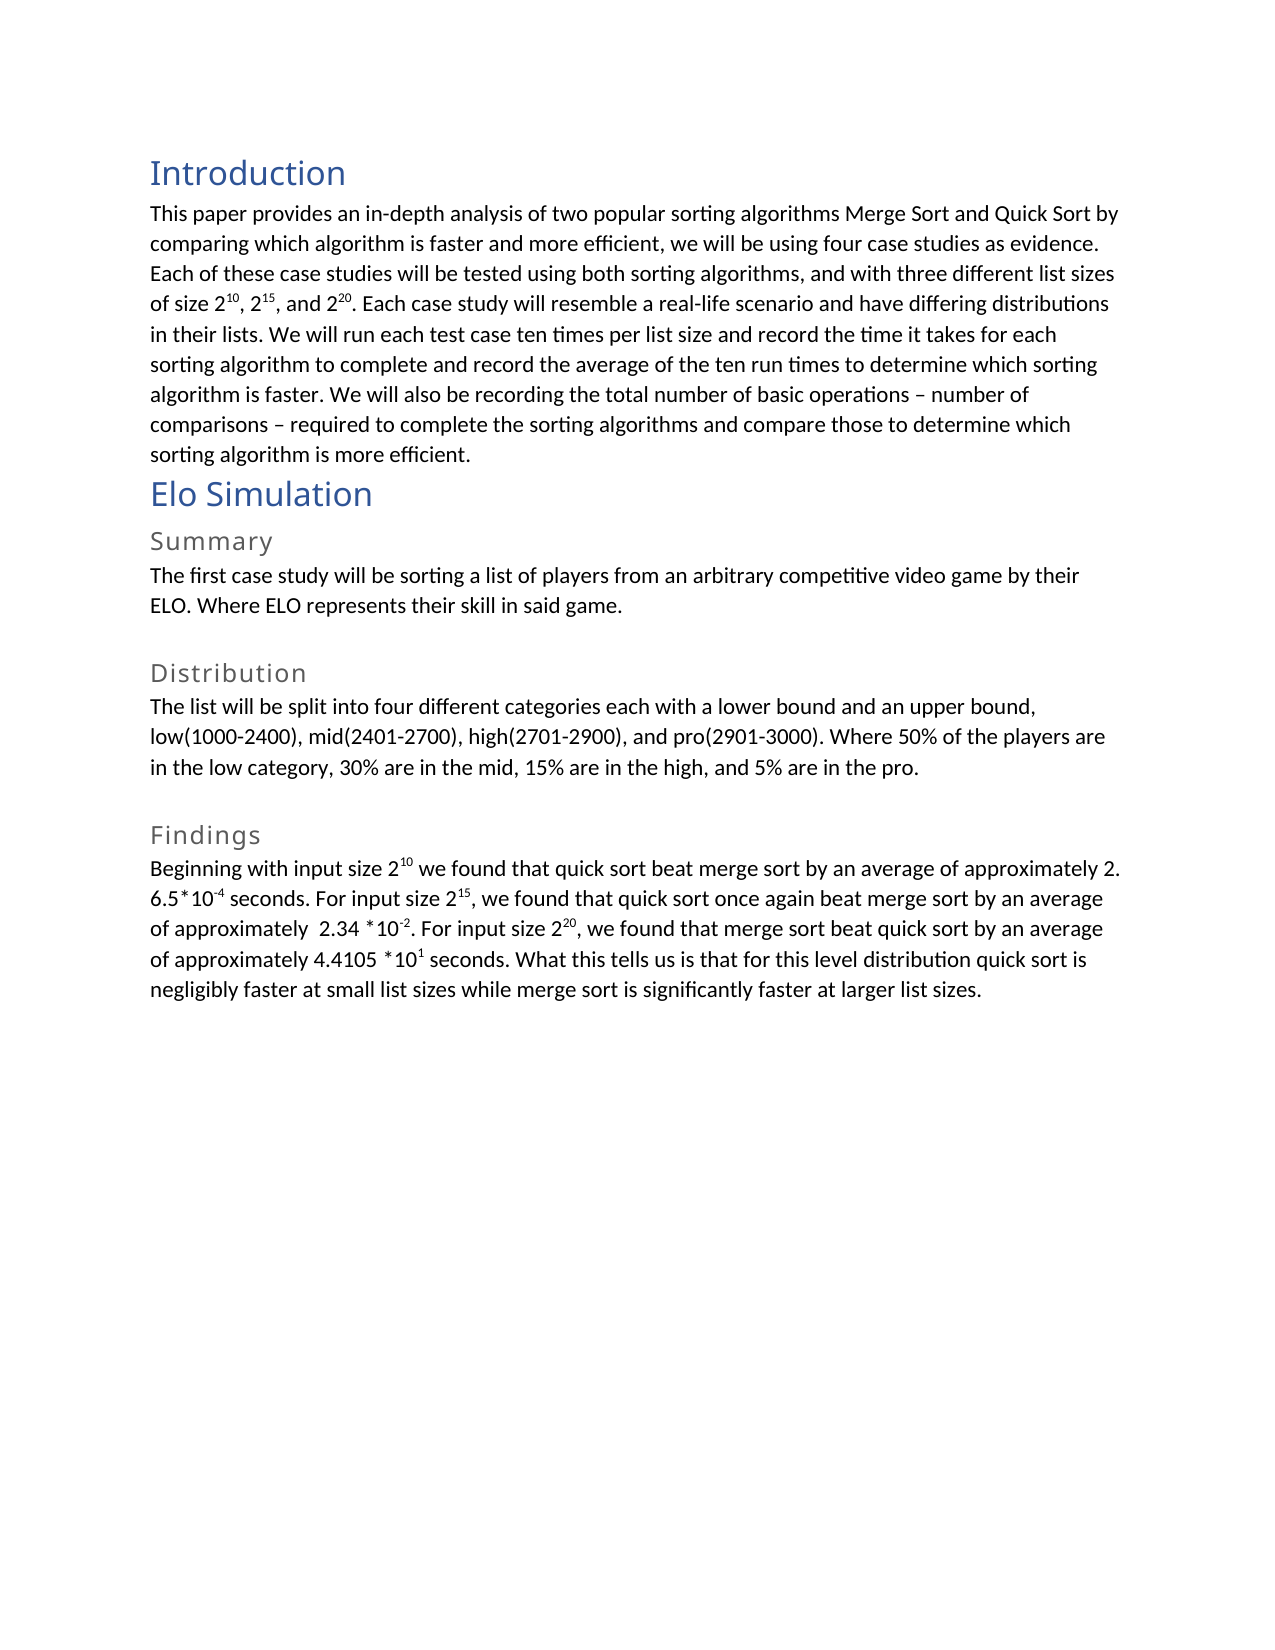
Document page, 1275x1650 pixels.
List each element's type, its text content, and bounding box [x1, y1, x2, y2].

subtitle Findings [150, 817, 1125, 851]
text This paper provides an in-depth analysis of two popular sorting algorithms Merge Sort and Quick Sort by comparing which algorithm is faster and more efficient, we will be using four case studies as evidence. Each of these case studies will be tested using both sorting algorithms, and with three different list sizes of size 210, 215, and 220. Each case study will resemble a real-life scenario and have differing distributions in their lists. We will run each test case ten times per list size and record the time it takes for each sorting algorithm to complete and record the average of the ten run times to determine which sorting algorithm is faster. We will also be recording the total number of basic operations – number of comparisons – required to complete the sorting algorithms and compare those to determine which sorting algorithm is more efficient. [150, 199, 1125, 469]
subtitle Introduction [150, 150, 1125, 195]
subtitle Elo Simulation [150, 471, 1125, 516]
text The list will be split into four different categories each with a lower bound and an upper bound, low(1000-2400), mid(2401-2700), high(2701-2900), and pro(2901-3000). Where 50% of the players are in the low category, 30% are in the mid, 15% are in the high, and 5% are in the pro. [150, 692, 1125, 781]
subtitle Distribution [150, 656, 1125, 689]
text Beginning with input size 210 we found that quick sort beat merge sort by an average of approximately 2. 6.5*10-4 seconds. For input size 215, we found that quick sort once again beat merge sort by an average of approximately 2.34 *10-2. For input size 220, we found that merge sort beat quick sort by an average of approximately 4.4105 *101 seconds. What this tells us is that for this level distribution quick sort is negligibly faster at small list sizes while merge sort is significantly faster at larger list sizes. [150, 854, 1125, 1003]
subtitle Summary [150, 524, 1125, 558]
text The first case study will be sorting a list of players from an arbitrary competitive video game by their ELO. Where ELO represents their skill in said game. [150, 561, 1125, 619]
